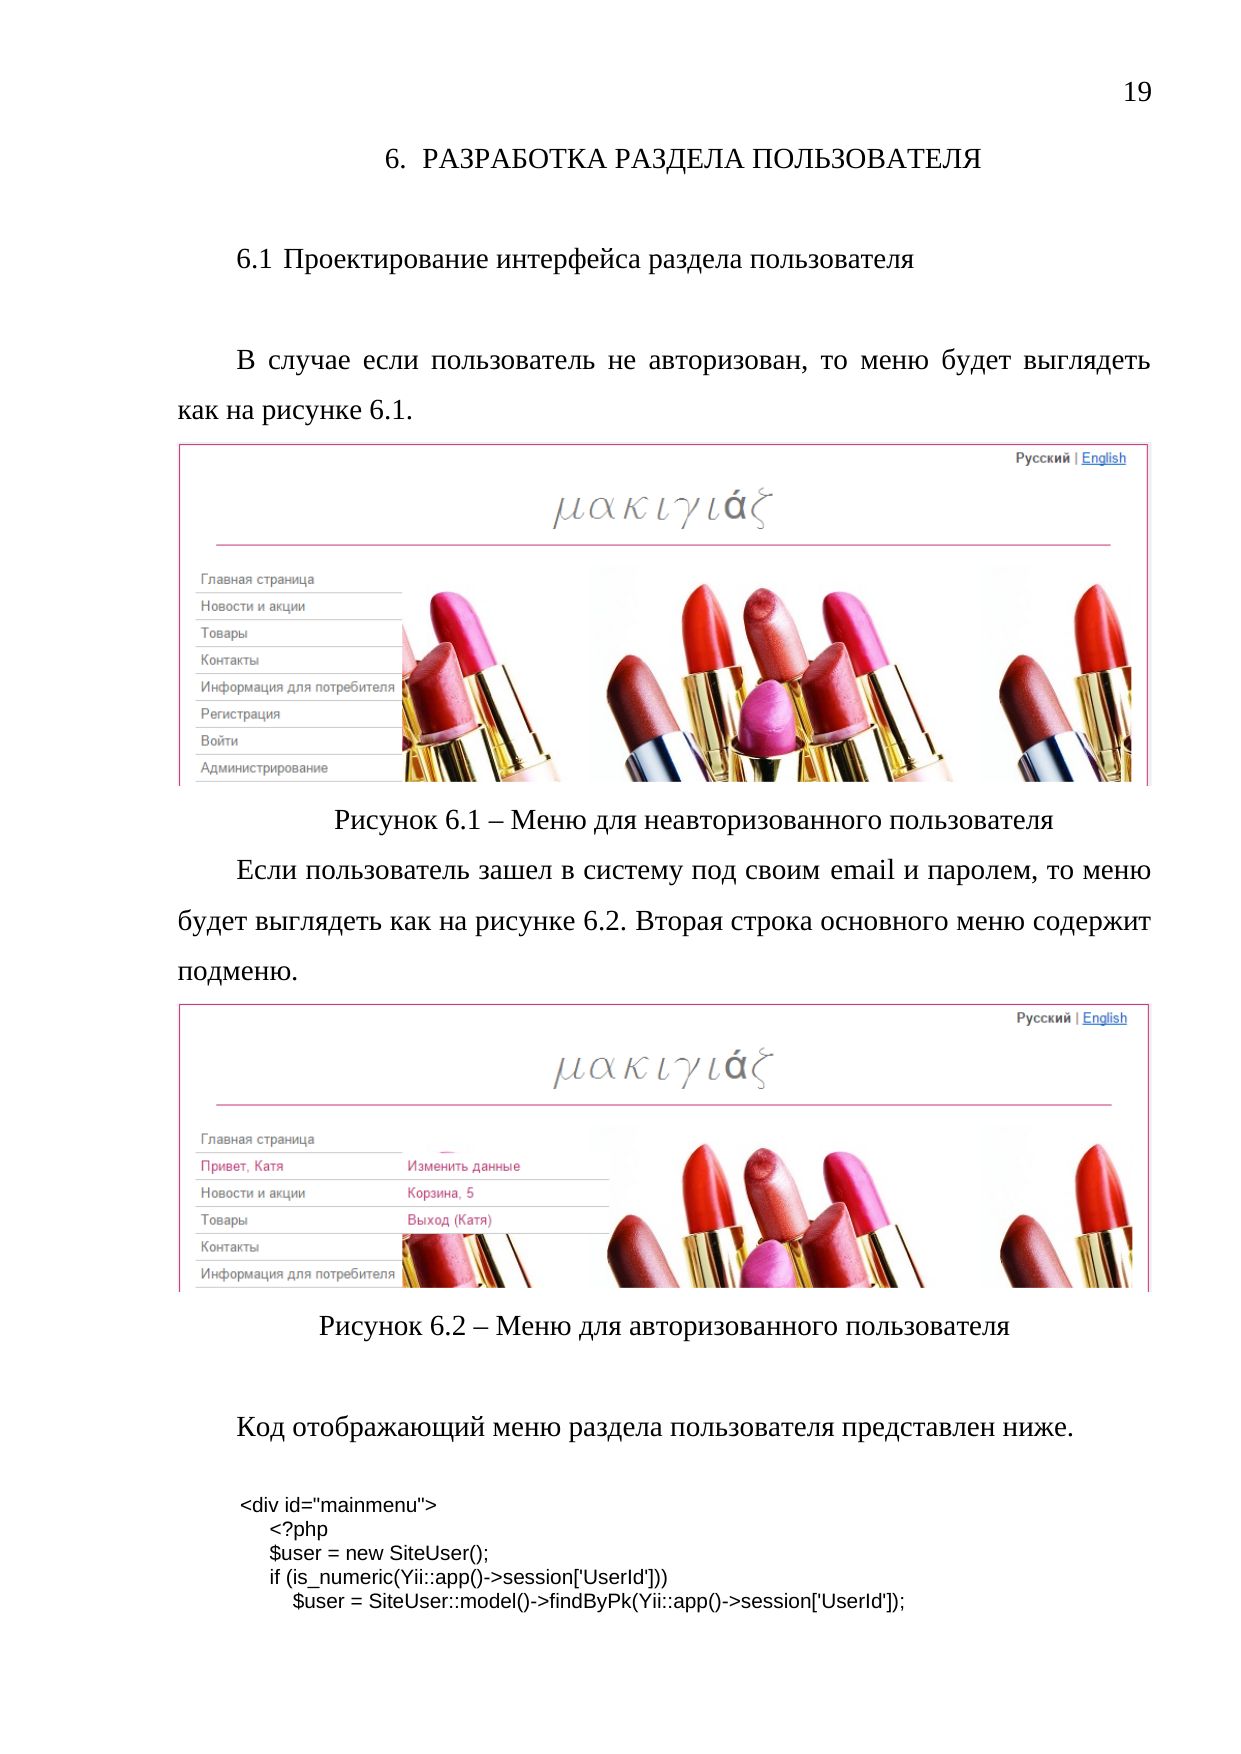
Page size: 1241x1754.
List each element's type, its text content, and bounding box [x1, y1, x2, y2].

text Рисунок 6.2 – Меню для авторизованного пользователя [177, 1308, 1152, 1342]
text if (is_numeric(Yii::app()->session['UserId'])) [177, 1565, 1152, 1589]
text В случае если пользователь не авторизован, то меню будет выглядеть как на рисунке 6.1. [177, 342, 1152, 426]
text Рисунок 6.1 – Меню для неавторизованного пользователя [177, 802, 1152, 836]
text <div id="mainmenu"> [177, 1493, 1152, 1517]
picture [177, 1003, 1152, 1292]
text Если пользователь зашел в систему под своим email и паролем, то меню будет выглядеть как на рисунке 6.2. Вторая строка основного меню содержит подменю. [177, 852, 1152, 987]
text <?php [177, 1517, 1152, 1541]
list Проектирование интерфейса раздела пользователя [236, 241, 1152, 275]
text Код отображающий меню раздела пользователя представлен ниже. [177, 1409, 1152, 1443]
list РАЗРАБОТКА РАЗДЕЛА ПОЛЬЗОВАТЕЛЯ [215, 141, 1152, 174]
text $user = SiteUser::model()->findByPk(Yii::app()->session['UserId']); [177, 1589, 1152, 1613]
text $user = new SiteUser(); [177, 1541, 1152, 1565]
picture [177, 442, 1152, 786]
